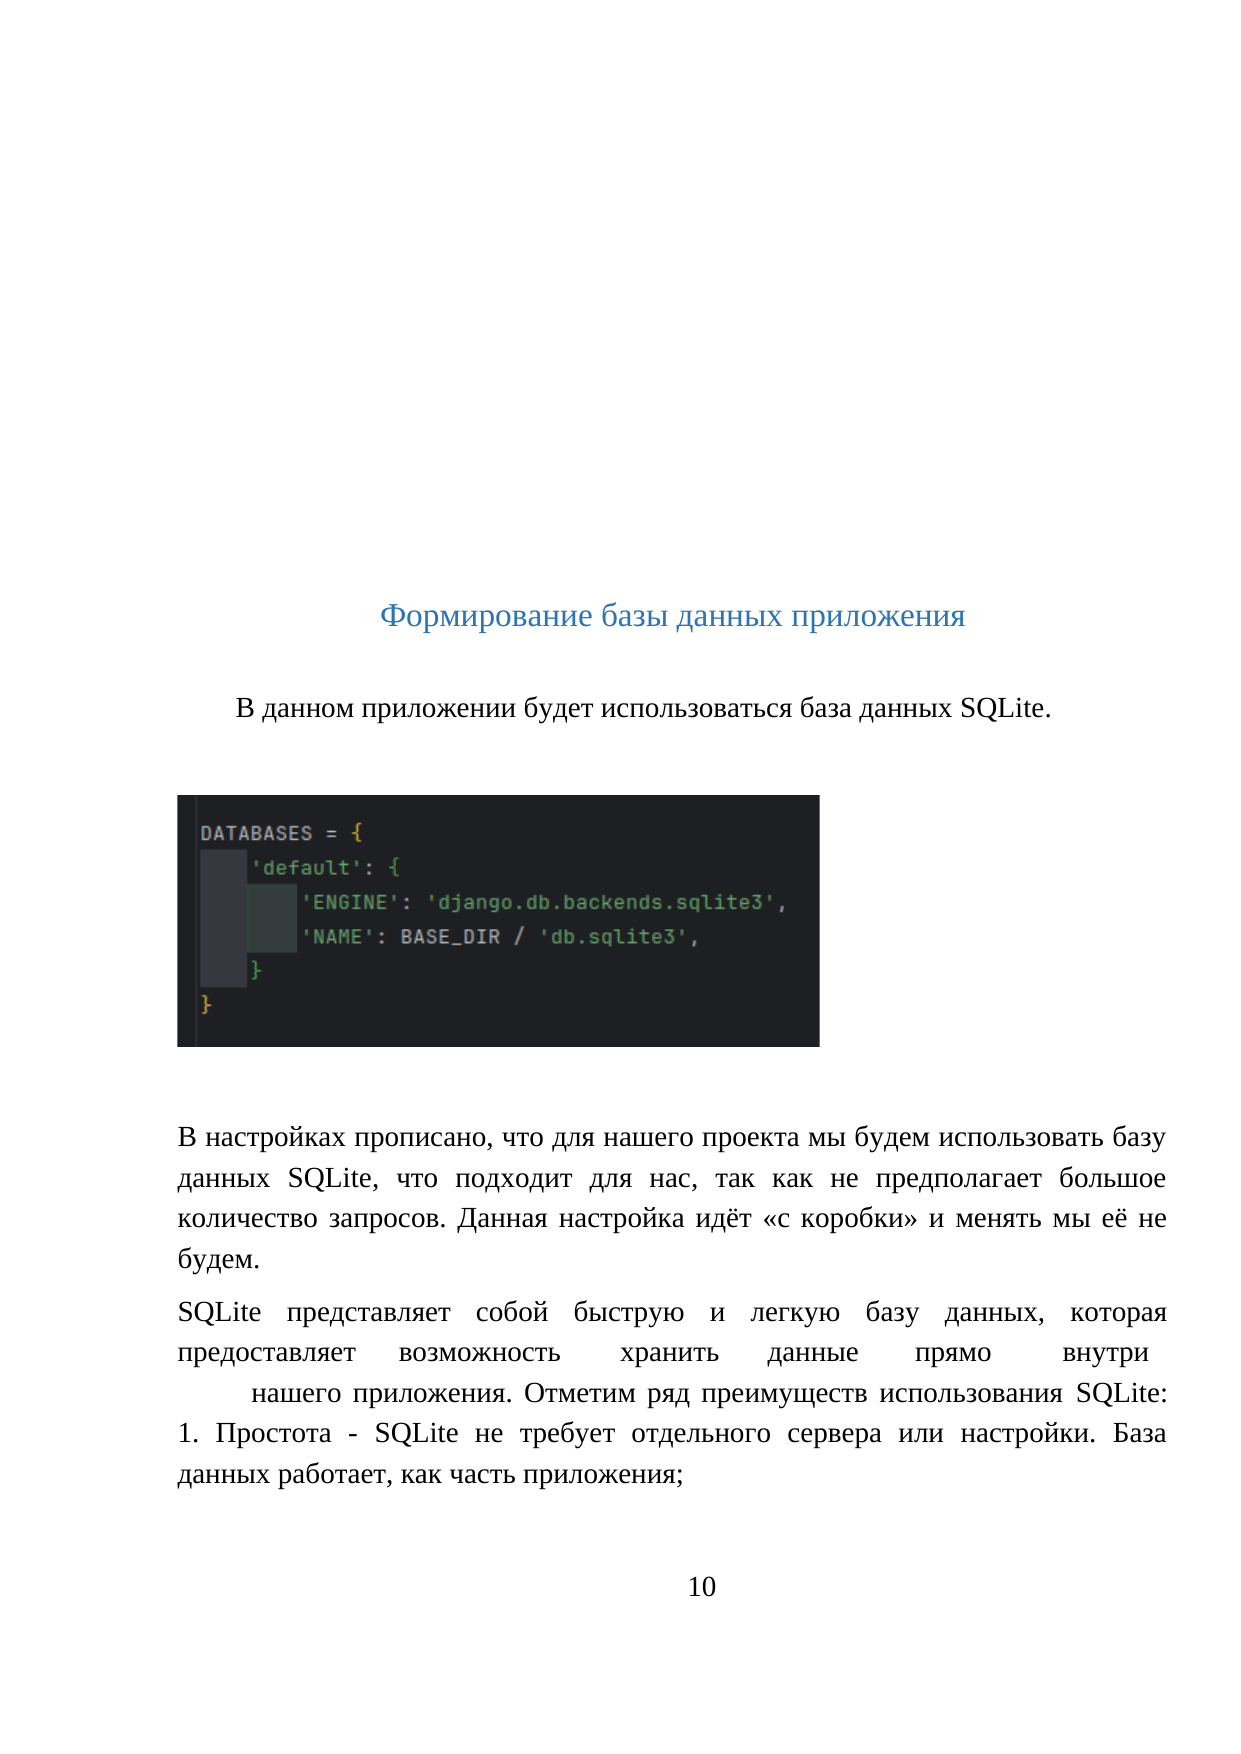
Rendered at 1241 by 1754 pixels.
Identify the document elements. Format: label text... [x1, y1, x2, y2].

text В настройках прописано, что для нашего проекта мы будем использовать базу данных SQLite, что подходит для нас, так как не предполагает большое количество запросов. Данная настройка идёт «с коробки» и менять мы её не будем. [177, 1119, 1168, 1274]
text SQLite представляет собой быструю и легкую базу данных, которая предоставляет возможность хранить данные прямо внутри нашего приложения. Отметим ряд преимуществ использования SQLite: 1. Простота - SQLite не требует отдельного сервера или настройки. База данных работает, как часть приложения; [177, 1294, 1168, 1490]
picture [177, 795, 820, 1047]
text В данном приложении будет использоваться база данных SQLite. [177, 690, 1168, 723]
subtitle Формирование базы данных приложения [177, 595, 1169, 634]
